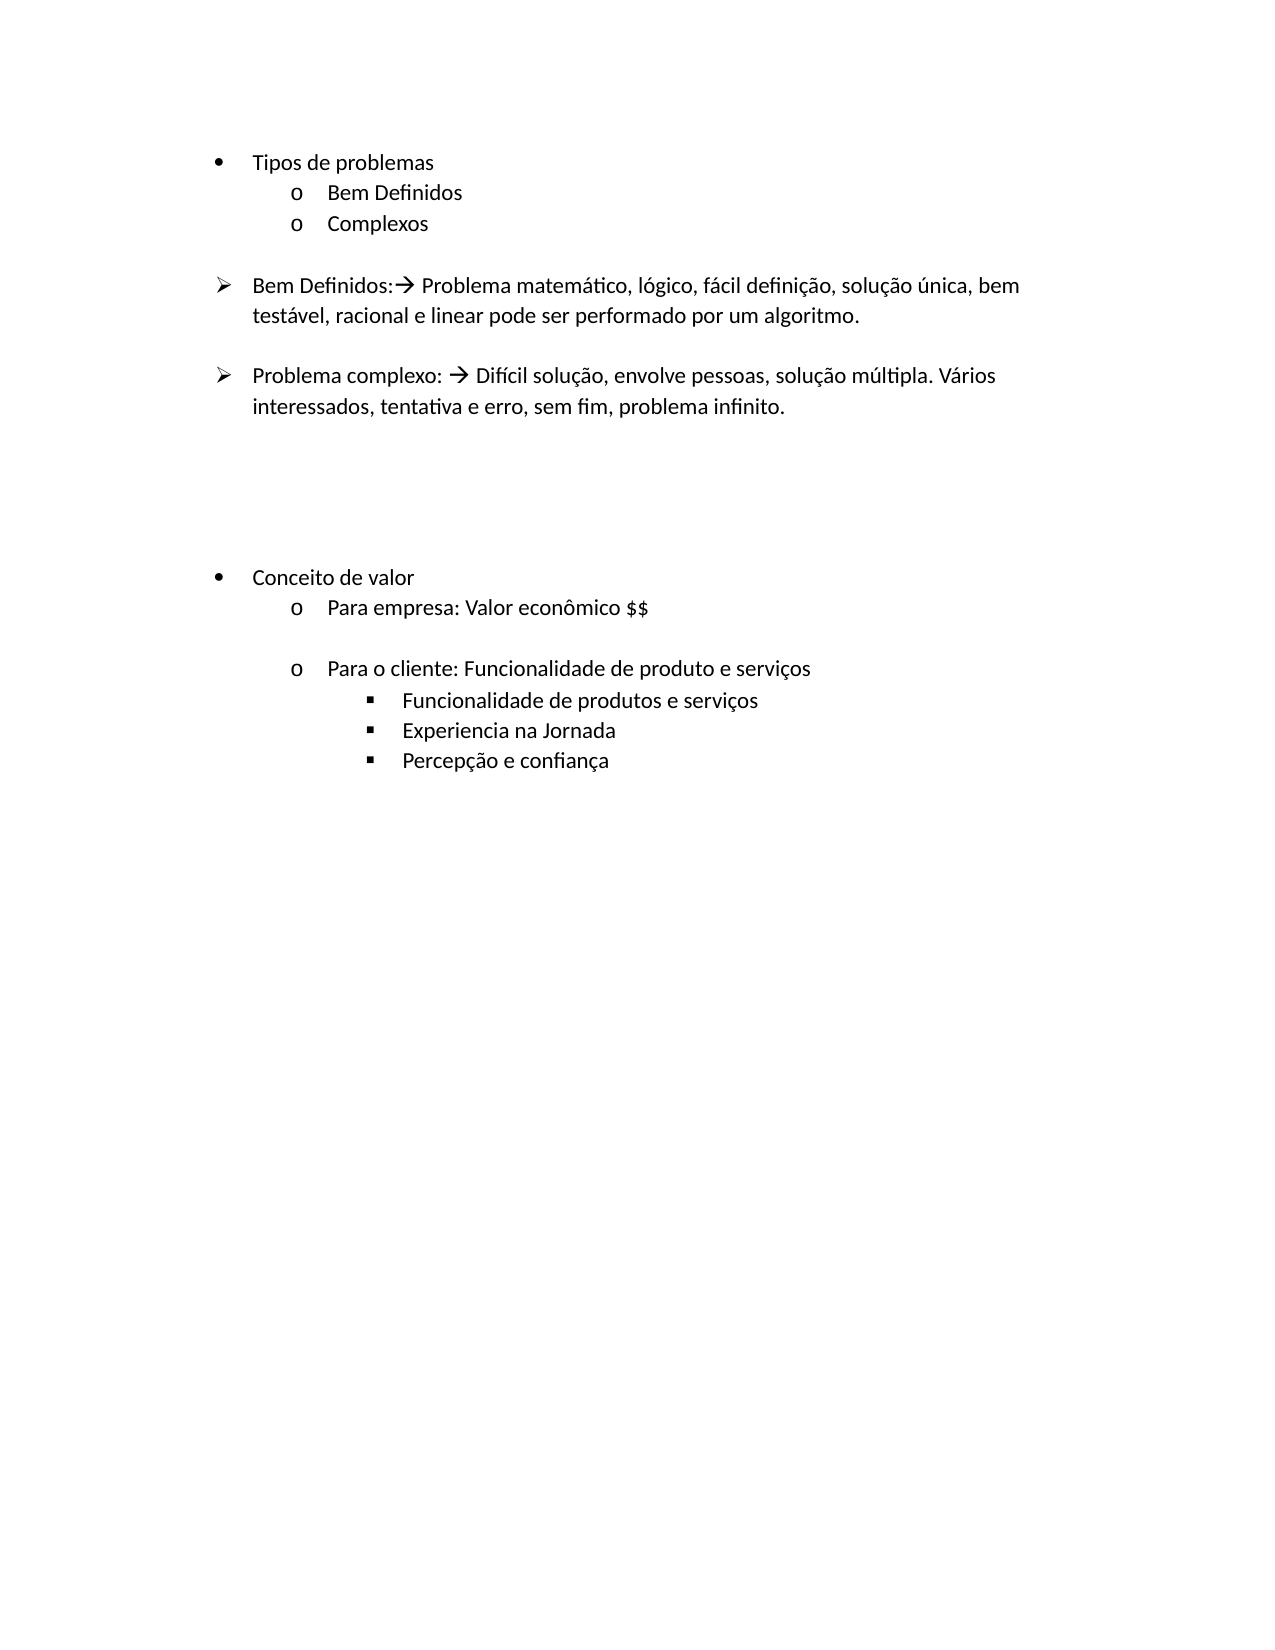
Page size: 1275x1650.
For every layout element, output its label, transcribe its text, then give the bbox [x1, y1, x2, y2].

list Para o cliente: Funcionalidade de produto e serviços [290, 654, 1098, 684]
list Para empresa: Valor econômico $$ [290, 593, 1098, 622]
list Tipos de problemas [215, 148, 1098, 176]
list Bem Definidos: Problema matemático, lógico, fácil definição, solução única, bem testável, racional e linear pode ser performado por um algoritmo. [215, 271, 1098, 329]
list Experiencia na Jornada [365, 716, 1098, 744]
list Bem Definidos [290, 178, 1098, 207]
list Conceito de valor [215, 563, 1098, 591]
list Percepção e confiança [365, 746, 1098, 774]
list Complexos [290, 209, 1098, 238]
list Problema complexo: Difícil solução, envolve pessoas, solução múltipla. Vários interessados, tentativa e erro, sem fim, problema infinito. [215, 362, 1098, 420]
list Funcionalidade de produtos e serviços [365, 686, 1098, 714]
